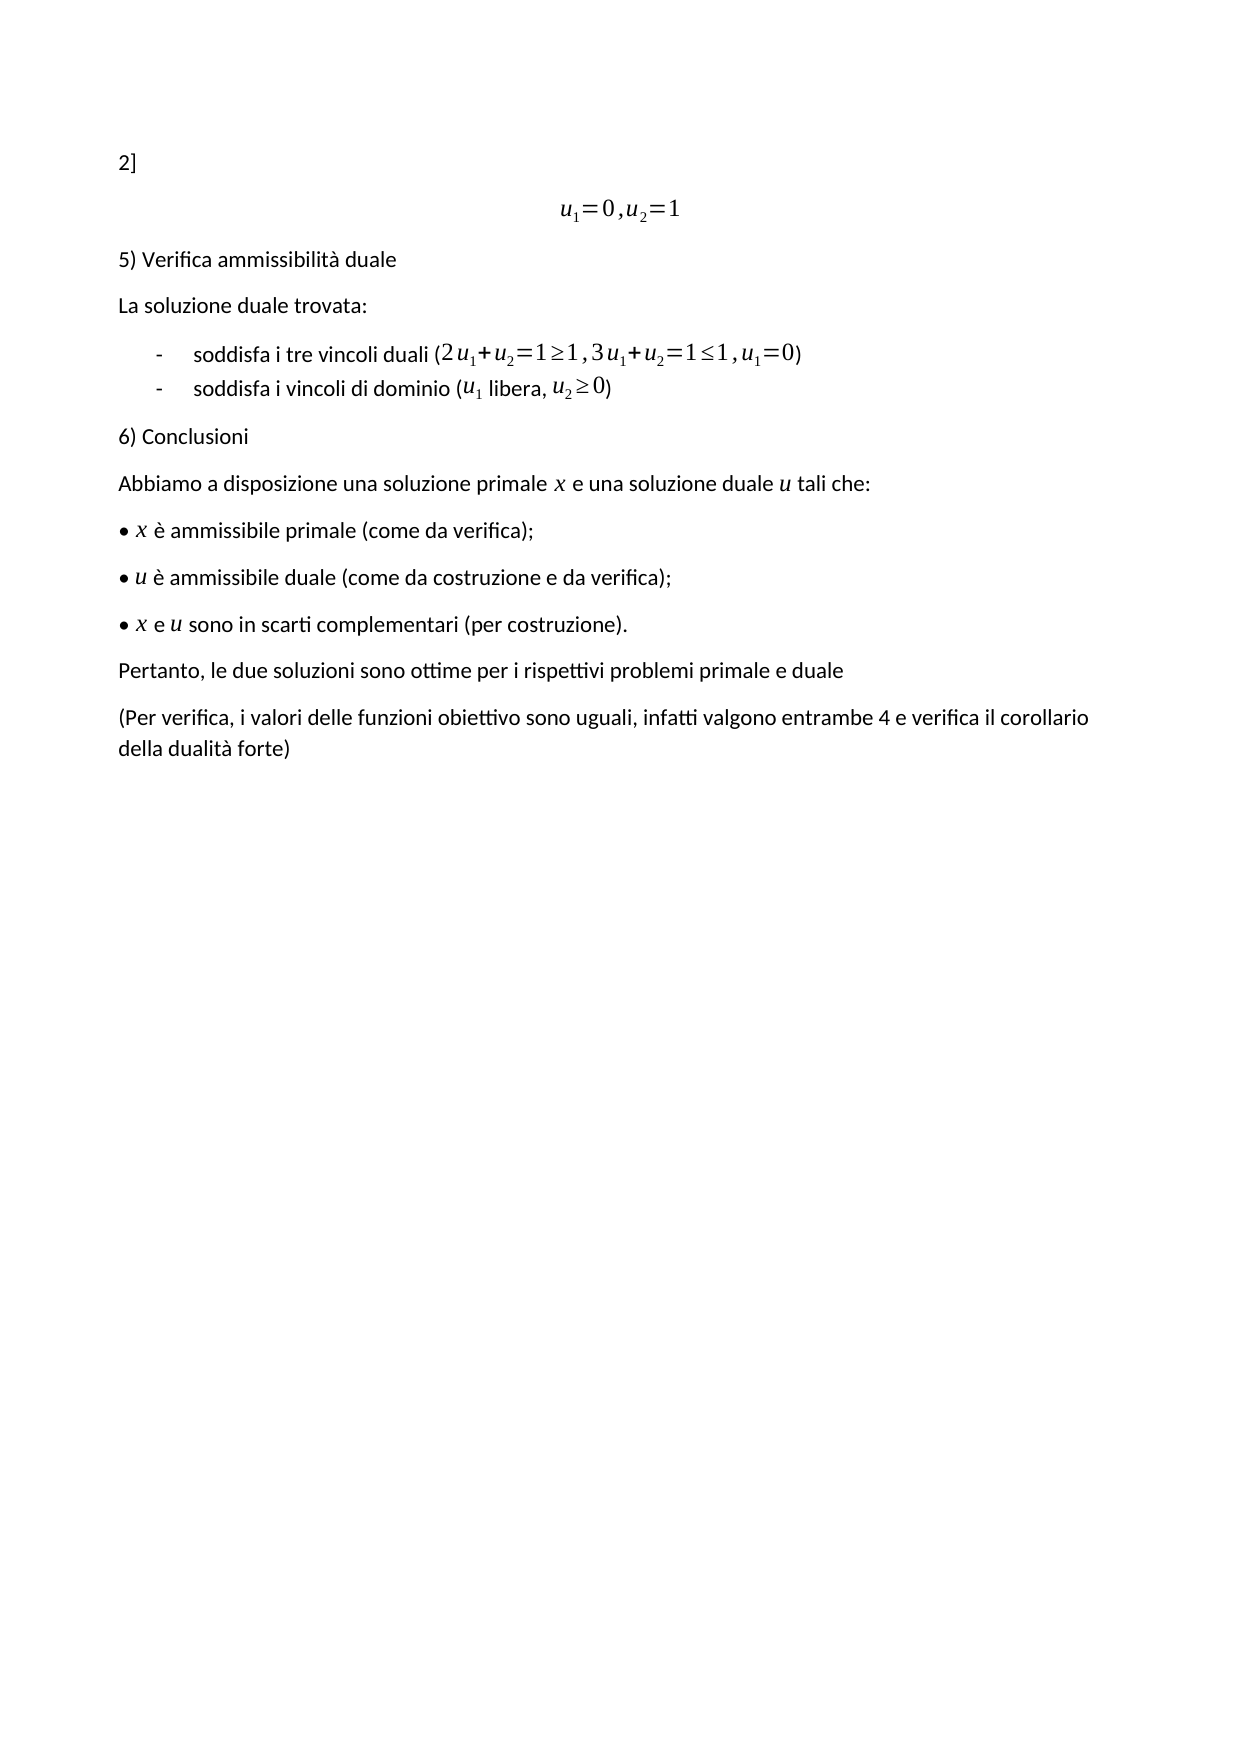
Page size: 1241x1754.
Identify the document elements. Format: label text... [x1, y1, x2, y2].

list soddisfa i vincoli di dominio ( libera, ) [156, 372, 1122, 403]
text La soluzione duale trovata: [118, 292, 1122, 319]
text • è ammissibile primale (come da verifica); [118, 516, 1122, 544]
text 2] [118, 148, 1122, 176]
text (Per verifica, i valori delle funzioni obiettivo sono uguali, infatti valgono entrambe 4 e verifica il corollario della dualità forte) [118, 703, 1122, 762]
text 6) Conclusioni [118, 422, 1122, 450]
text • e sono in scarti complementari (per costruzione). [118, 610, 1122, 638]
text Pertanto, le due soluzioni sono ottime per i rispettivi problemi primale e duale [118, 657, 1122, 684]
text Abbiamo a disposizione una soluzione primale e una soluzione duale tali che: [118, 469, 1122, 497]
text • è ammissibile duale (come da costruzione e da verifica); [118, 563, 1122, 591]
text 5) Verifica ammissibilità duale [118, 245, 1122, 273]
list soddisfa i tre vincoli duali () [156, 338, 1122, 370]
